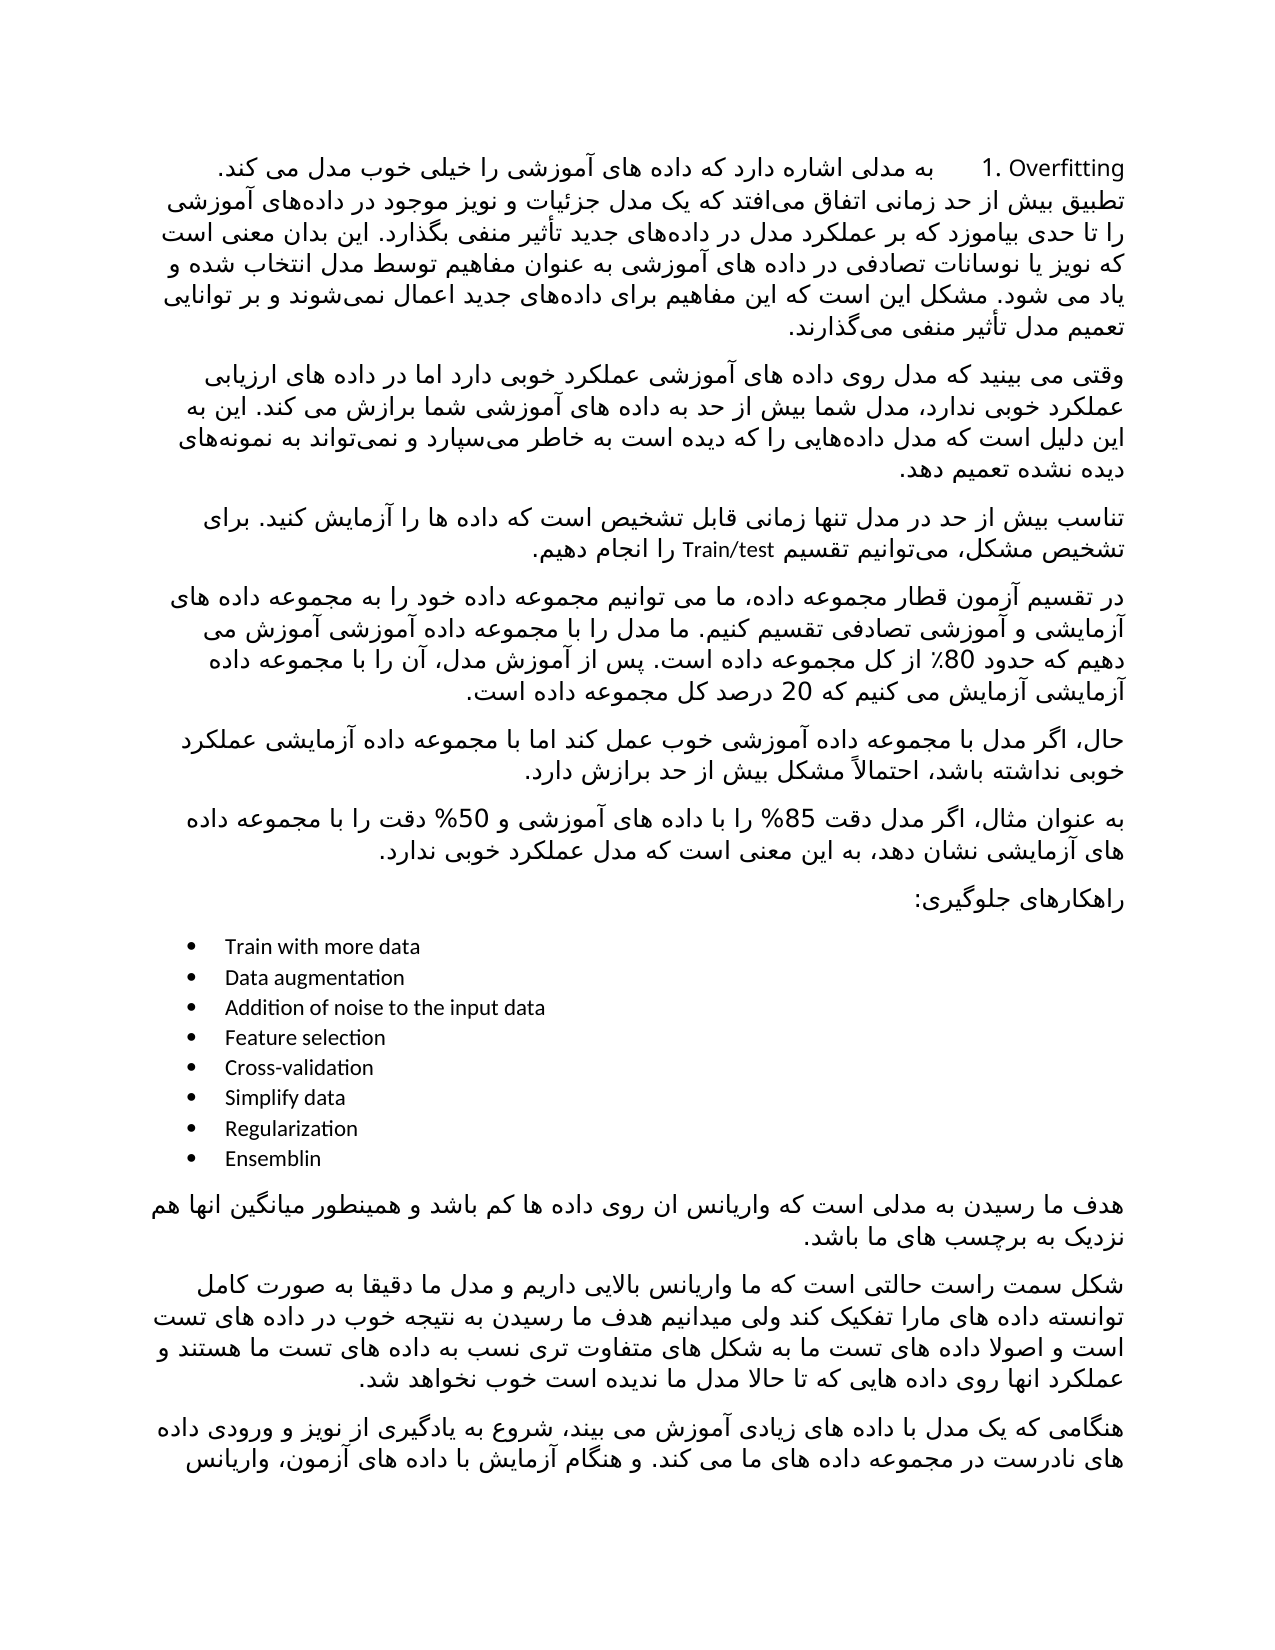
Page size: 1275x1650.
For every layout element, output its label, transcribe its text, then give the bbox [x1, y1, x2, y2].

text شکل سمت راست حالتی است که ما واریانس بالایی داریم و مدل ما دقیقا به صورت کامل توانسته داده های مارا تفکیک کند ولی میدانیم هدف ما رسیدن به نتیجه خوب در داده های تست است و اصولا داده های تست ما به شکل های متفاوت تری نسب به داده های تست ما هستند و عملکرد انها روی داده هایی که تا حالا مدل ما ندیده است خوب نخواهد شد. [150, 1270, 1125, 1394]
text حال، اگر مدل با مجموعه داده آموزشی خوب عمل کند اما با مجموعه داده آزمایشی عملکرد خوبی نداشته باشد، احتمالاً مشکل بیش از حد برازش دارد. [150, 725, 1125, 786]
text ng 1. Overfitting به مدلی اشاره دارد که داده های آموزشی را خیلی خوب مدل می کند. تطبیق بیش از حد زمانی اتفاق می‌افتد که یک مدل جزئیات و نویز موجود در داده‌های آموزشی را تا حدی بیاموزد که بر عملکرد مدل در داده‌های جدید تأثیر منفی بگذارد. این بدان معنی است که نویز یا نوسانات تصادفی در داده های آموزشی به عنوان مفاهیم توسط مدل انتخاب شده و یاد می شود. مشکل این است که این مفاهیم برای داده‌های جدید اعمال نمی‌شوند و بر توانایی تعمیم مدل تأثیر منفی می‌گذارند. [150, 150, 1125, 341]
list Regularization [187, 1114, 1125, 1142]
list Cross-validation [187, 1053, 1125, 1081]
list Addition of noise to the input data [187, 993, 1125, 1021]
text به عنوان مثال، اگر مدل دقت 85% را با داده های آموزشی و 50% دقت را با مجموعه داده های آزمایشی نشان دهد، به این معنی است که مدل عملکرد خوبی ندارد. [150, 805, 1125, 865]
list Data augmentation [187, 963, 1125, 991]
text هدف ما رسیدن به مدلی است که واریانس ان روی داده ها کم باشد و همینطور میانگین انها هم نزدیک به برچسب های ما باشد. [150, 1191, 1125, 1251]
text تناسب بیش از حد در مدل تنها زمانی قابل تشخیص است که داده ها را آزمایش کنید. برای تشخیص مشکل، می‌توانیم تقسیم Train/test را انجام دهیم. [150, 503, 1125, 563]
text در تقسیم آزمون قطار مجموعه داده، ما می توانیم مجموعه داده خود را به مجموعه داده های آزمایشی و آموزشی تصادفی تقسیم کنیم. ما مدل را با مجموعه داده آموزشی آموزش می دهیم که حدود 80٪ از کل مجموعه داده است. پس از آموزش مدل، آن را با مجموعه داده آزمایشی آزمایش می کنیم که 20 درصد کل مجموعه داده است. [150, 582, 1125, 706]
list Simplify data [187, 1083, 1125, 1111]
list Ensemblin [187, 1144, 1125, 1172]
list Feature selection [187, 1023, 1125, 1051]
text راهکارهای جلوگیری: [150, 884, 1125, 913]
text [150, 1413, 1125, 1473]
text وقتی می بینید که مدل روی داده های آموزشی عملکرد خوبی دارد اما در داده های ارزیابی عملکرد خوبی ندارد، مدل شما بیش از حد به داده های آموزشی شما برازش می کند. این به این دلیل است که مدل داده‌هایی را که دیده است به خاطر می‌سپارد و نمی‌تواند به نمونه‌های دیده نشده تعمیم دهد. [150, 360, 1125, 484]
list Train with more data [187, 932, 1125, 960]
